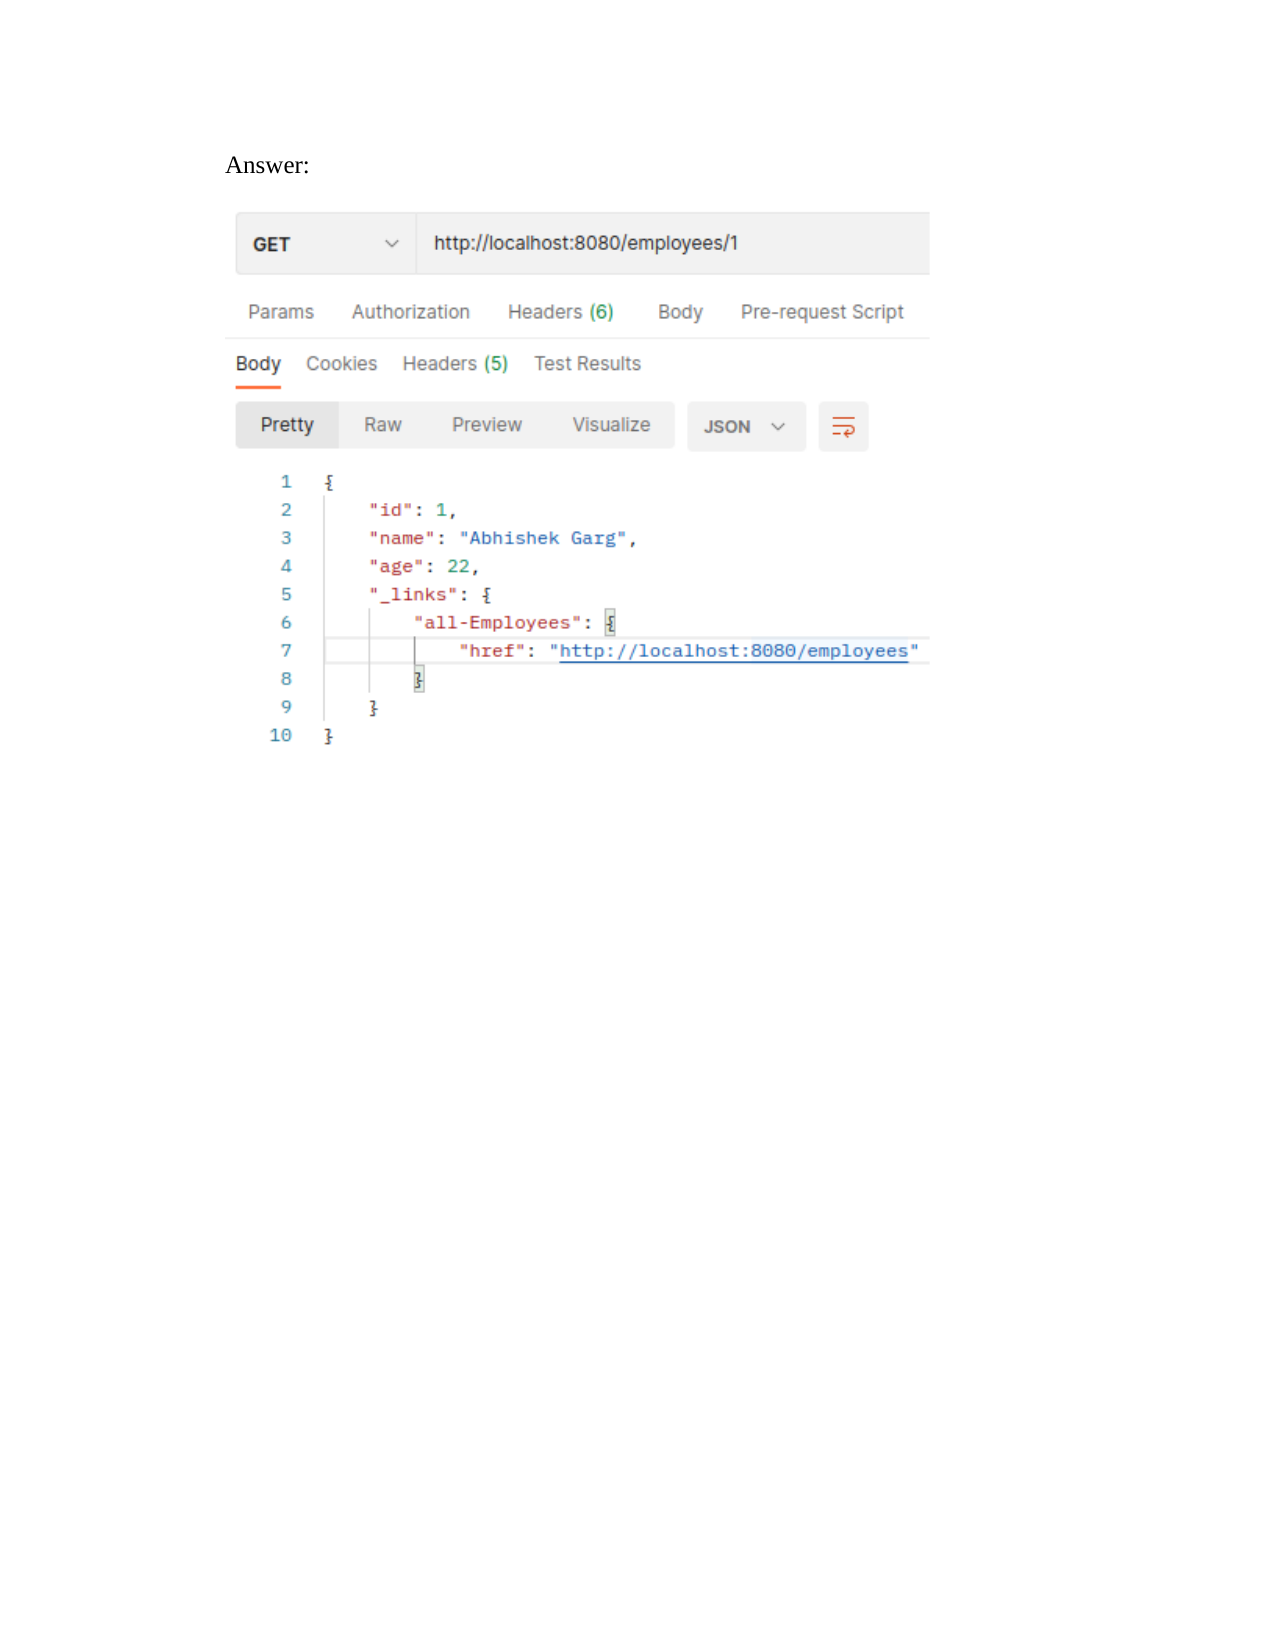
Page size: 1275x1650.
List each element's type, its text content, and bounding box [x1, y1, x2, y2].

picture [225, 203, 930, 765]
text Answer: [225, 150, 1125, 179]
